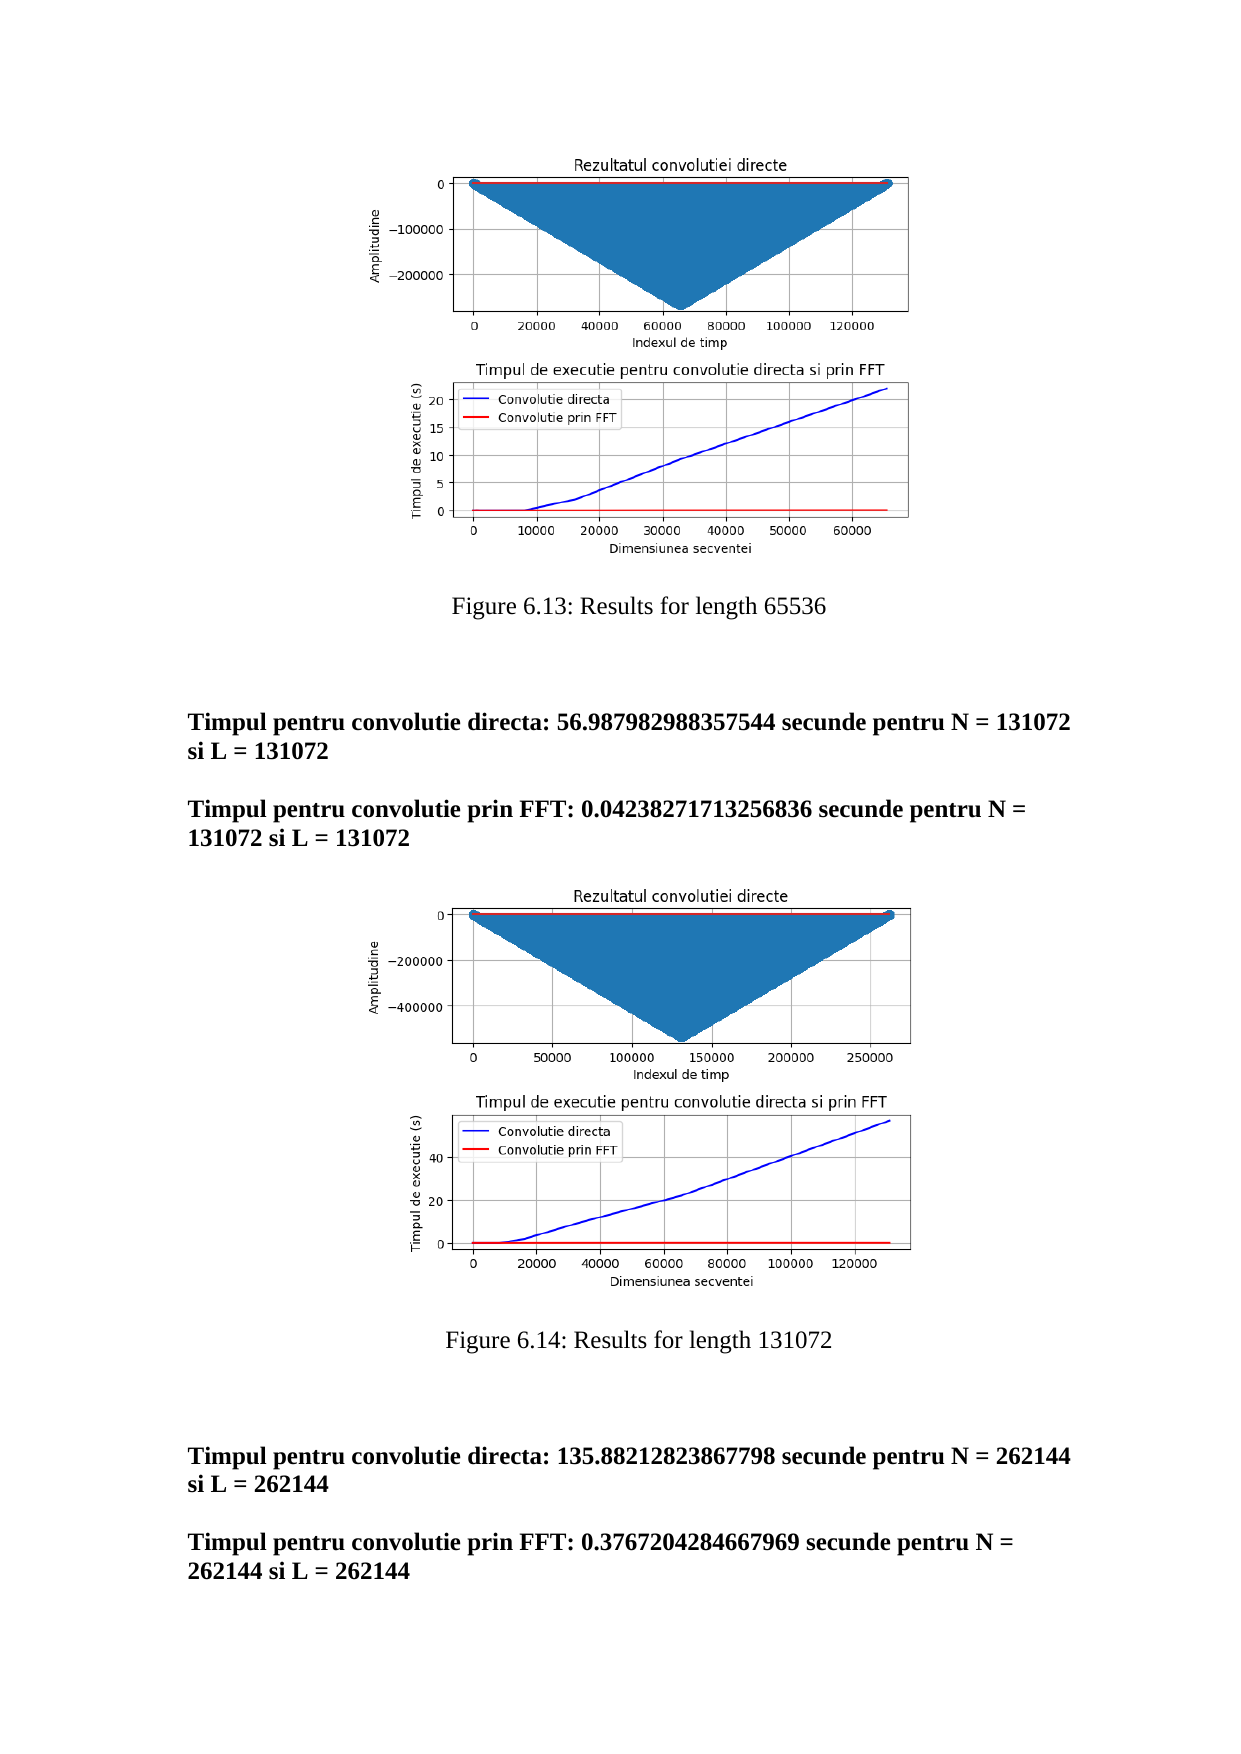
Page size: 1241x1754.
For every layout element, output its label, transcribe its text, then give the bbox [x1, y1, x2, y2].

picture [360, 880, 918, 1296]
text Timpul pentru convolutie prin FFT: 0.3767204284667969 secunde pentru N = 262144 si L = 262144 [187, 1527, 1090, 1585]
text Timpul pentru convolutie directa: 135.88212823867798 secunde pentru N = 262144 si L = 262144 [187, 1441, 1090, 1498]
text Timpul pentru convolutie prin FFT: 0.04238271713256836 secunde pentru N = 131072 si L = 131072 [187, 794, 1090, 851]
text Figure 6.14: Results for length 131072 [187, 1325, 1090, 1354]
picture [362, 150, 916, 563]
text Timpul pentru convolutie directa: 56.987982988357544 secunde pentru N = 131072 si L = 131072 [187, 707, 1090, 765]
text Figure 6.13: Results for length 65536 [187, 591, 1090, 620]
